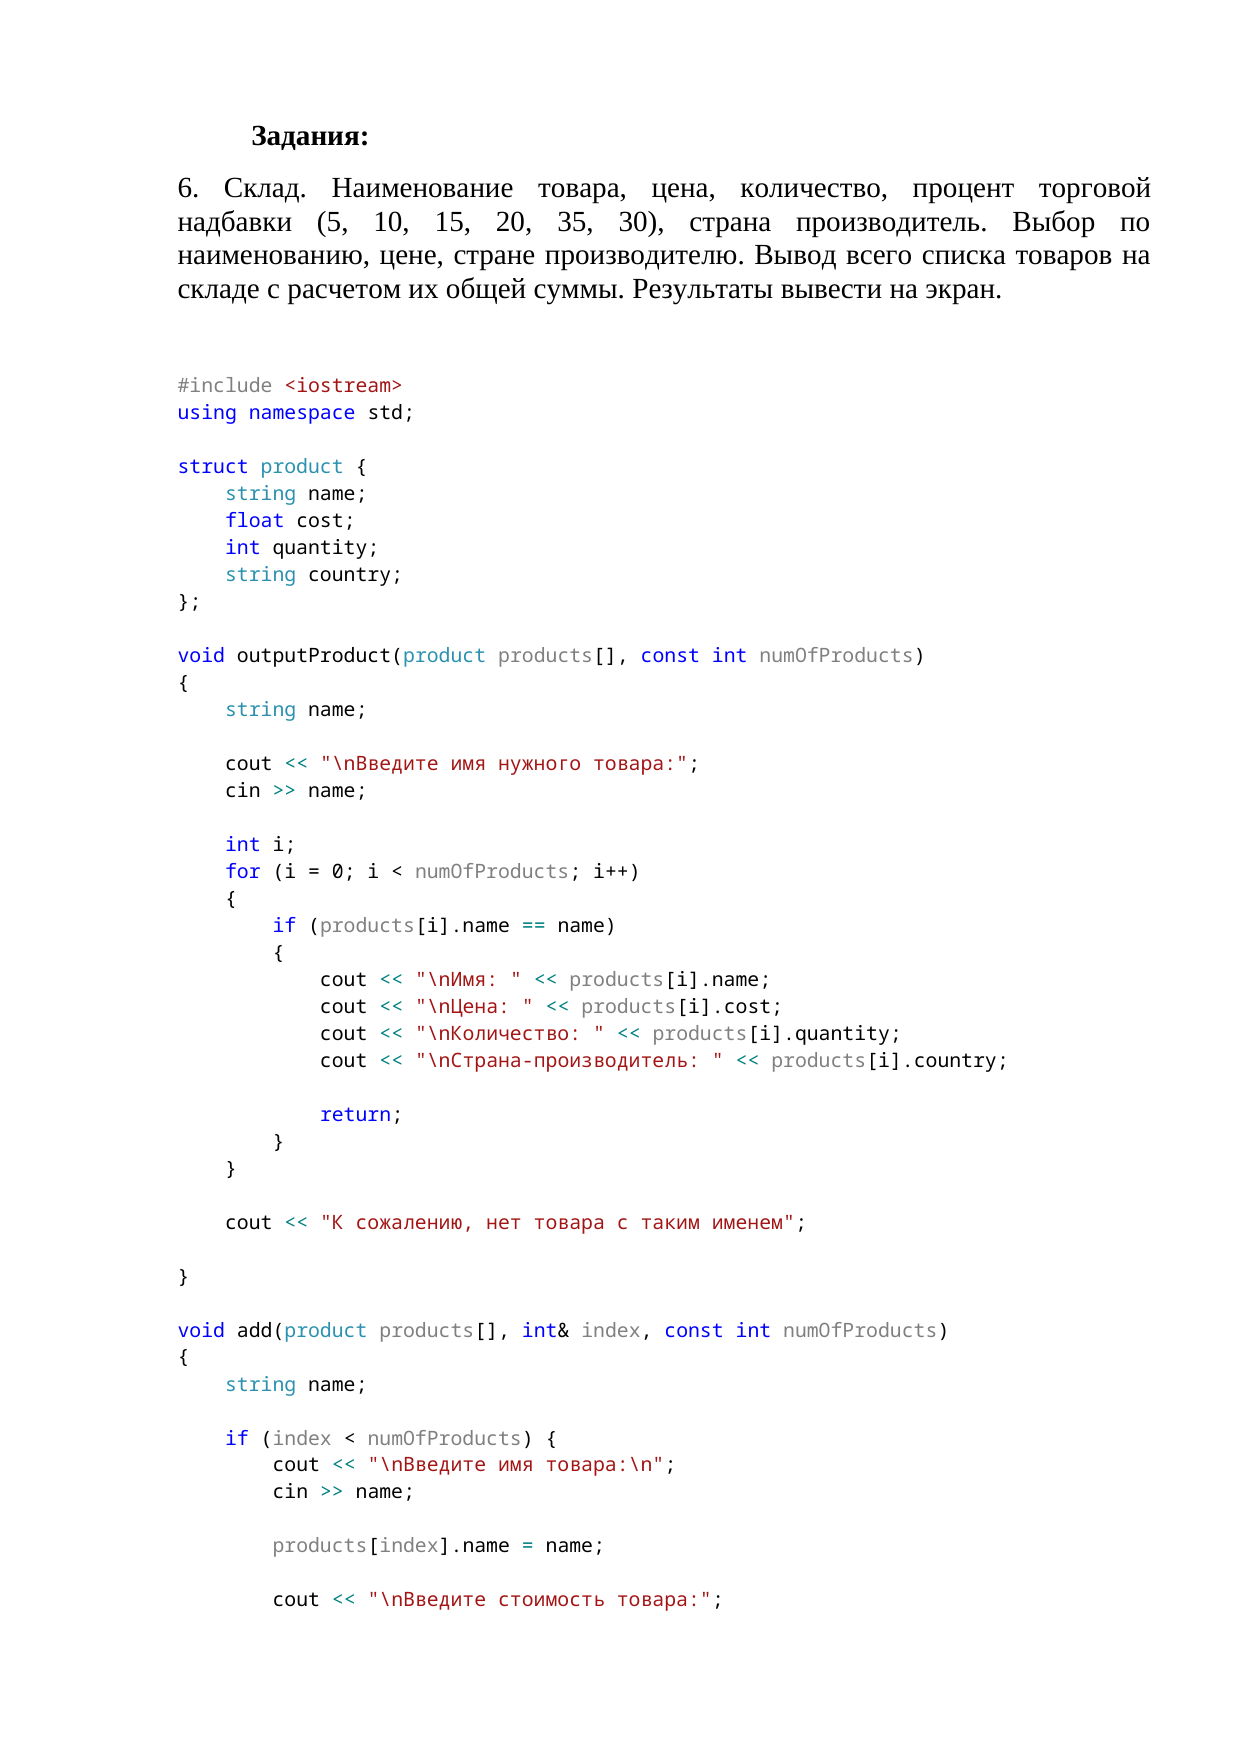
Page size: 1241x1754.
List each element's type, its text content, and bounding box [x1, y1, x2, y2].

text int i; [177, 830, 1152, 857]
text void add(product products[], int& index, const int numOfProducts) [177, 1316, 1152, 1343]
text using namespace std; [177, 398, 1152, 426]
text { [177, 884, 1152, 911]
text 6. Склад. Наименование товара, цена, количество, процент торговой надбавки (5, 10, 15, 20, 35, 30), страна производитель. Выбор по наименованию, цене, стране производителю. Вывод всего списка товаров на складе с расчетом их общей суммы. Результаты вывести на экран. [177, 170, 1152, 304]
text { [177, 668, 1152, 695]
text Задания: [177, 118, 1152, 152]
text #include <iostream> [177, 372, 1152, 398]
text cout << "\nВведите стоимость товара:"; [177, 1586, 1152, 1613]
text int quantity; [177, 533, 1152, 560]
text products[index].name = name; [177, 1532, 1152, 1559]
text { [177, 938, 1152, 965]
text string name; [177, 479, 1152, 506]
text if (index < numOfProducts) { [177, 1424, 1152, 1451]
text cout << "К сожалению, нет товара с таким именем"; [177, 1208, 1152, 1235]
text } [177, 1262, 1152, 1289]
text for (i = 0; i < numOfProducts; i++) [177, 857, 1152, 884]
text string country; [177, 560, 1152, 587]
text void outputProduct(product products[], const int numOfProducts) [177, 641, 1152, 668]
text } [177, 1154, 1152, 1181]
text float cost; [177, 506, 1152, 533]
text cout << "\nЦена: " << products[i].cost; [177, 992, 1152, 1019]
text return; [177, 1100, 1152, 1127]
text cin >> name; [177, 776, 1152, 803]
text { [177, 1343, 1152, 1370]
text struct product { [177, 452, 1152, 479]
text } [177, 1127, 1152, 1154]
text cout << "\nВведите имя нужного товара:"; [177, 749, 1152, 776]
text string name; [177, 1370, 1152, 1397]
text string name; [177, 695, 1152, 722]
text cout << "\nКоличество: " << products[i].quantity; [177, 1019, 1152, 1046]
text if (products[i].name == name) [177, 911, 1152, 938]
text }; [177, 587, 1152, 614]
text cout << "\nСтрана-производитель: " << products[i].country; [177, 1046, 1152, 1073]
text cout << "\nИмя: " << products[i].name; [177, 965, 1152, 992]
text cout << "\nВведите имя товара:\n"; [177, 1451, 1152, 1478]
text cin >> name; [177, 1478, 1152, 1505]
